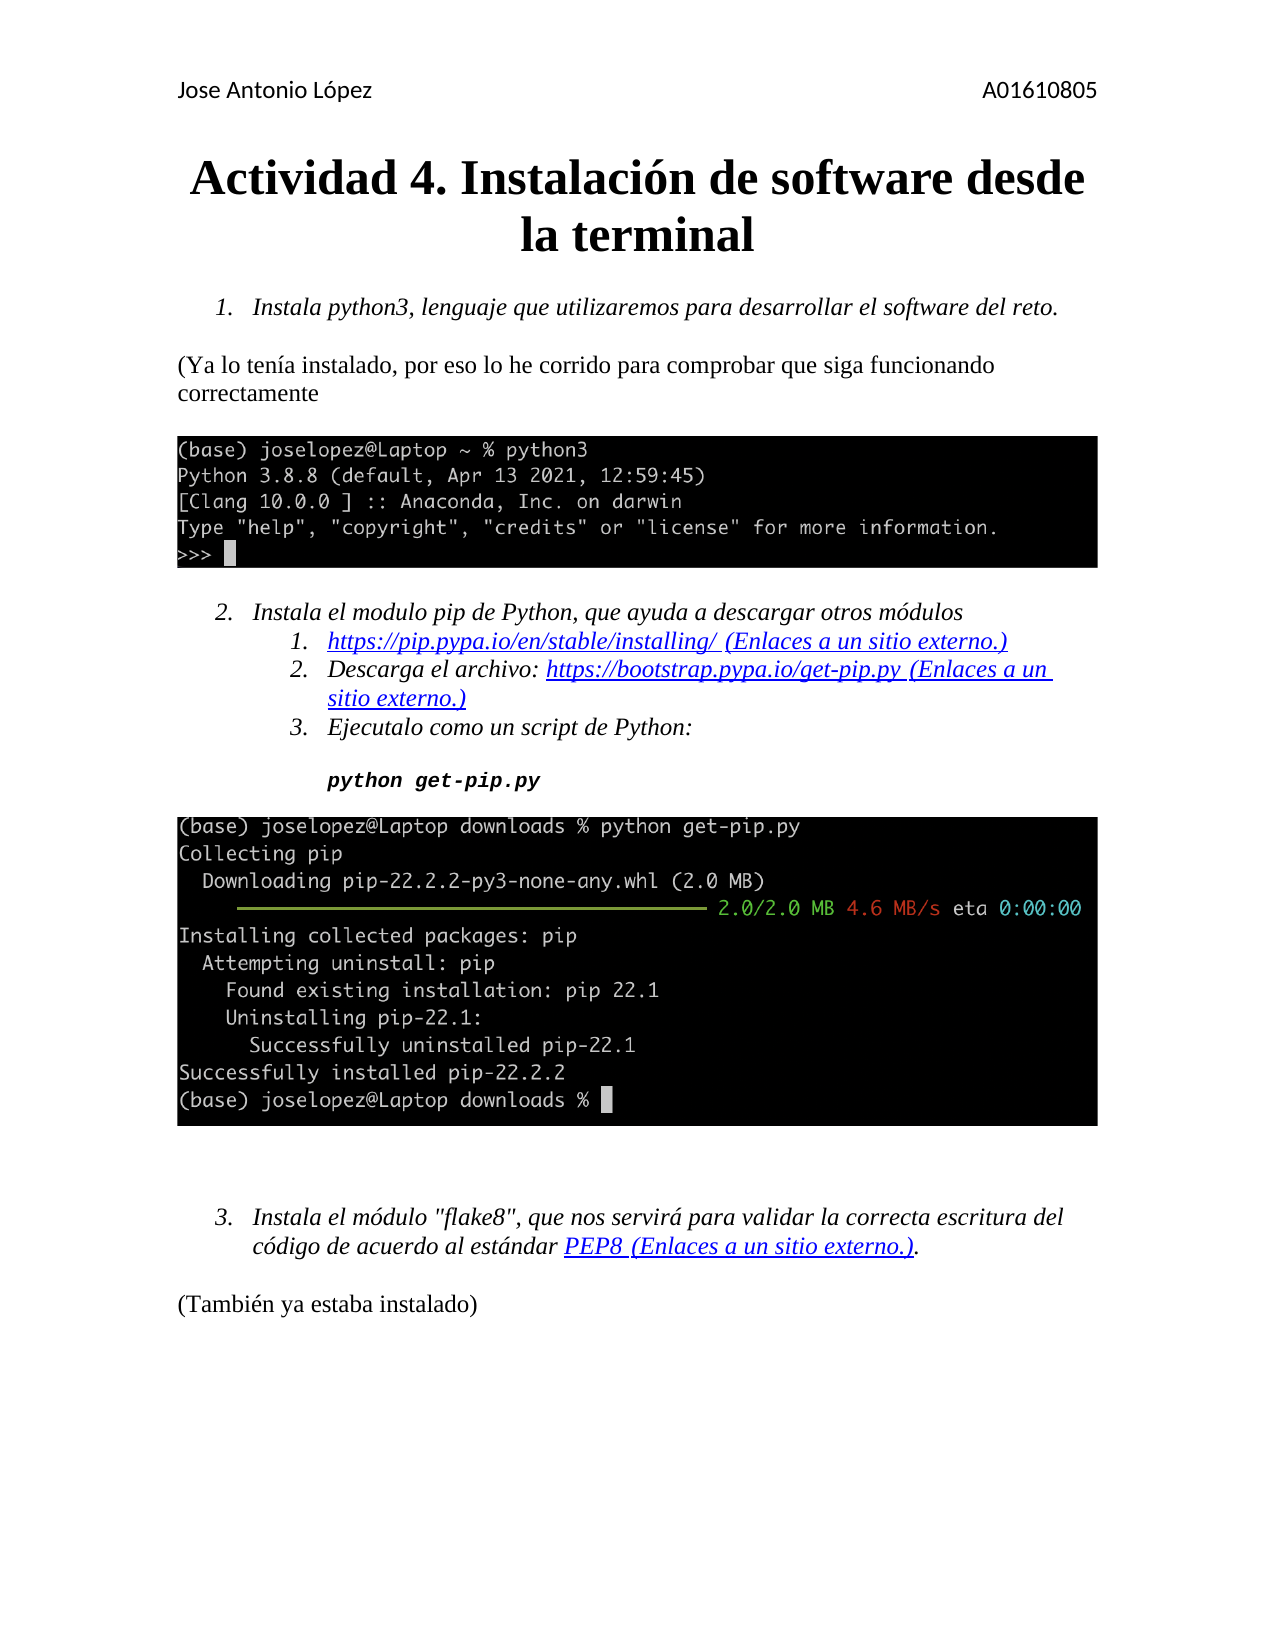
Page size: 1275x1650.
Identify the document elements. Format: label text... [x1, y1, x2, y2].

list Instala python3, lenguaje que utilizaremos para desarrollar el software del reto. [215, 292, 1098, 321]
picture [177, 817, 1098, 1126]
text (También ya estaba instalado) [177, 1289, 1098, 1318]
list Descarga el archivo: https://bootstrap.pypa.io/get-pip.py (Enlaces a un sitio externo.) [290, 654, 1098, 712]
text python get-pip.py [327, 770, 1098, 794]
list Ejecutalo como un script de Python: [290, 712, 1098, 741]
picture [177, 436, 1098, 568]
list https://pip.pypa.io/en/stable/installing/ (Enlaces a un sitio externo.) [290, 626, 1098, 654]
list Instala el módulo "flake8", que nos servirá para validar la correcta escritura del código de acuerdo al estándar PEP8 (Enlaces a un sitio externo.). [215, 1202, 1098, 1260]
list Instala el modulo pip de Python, que ayuda a descargar otros módulos [215, 597, 1098, 626]
text Actividad 4. Instalación de software desde la terminal [177, 148, 1098, 263]
text (Ya lo tenía instalado, por eso lo he corrido para comprobar que siga funcionando correctamente [177, 350, 1098, 407]
